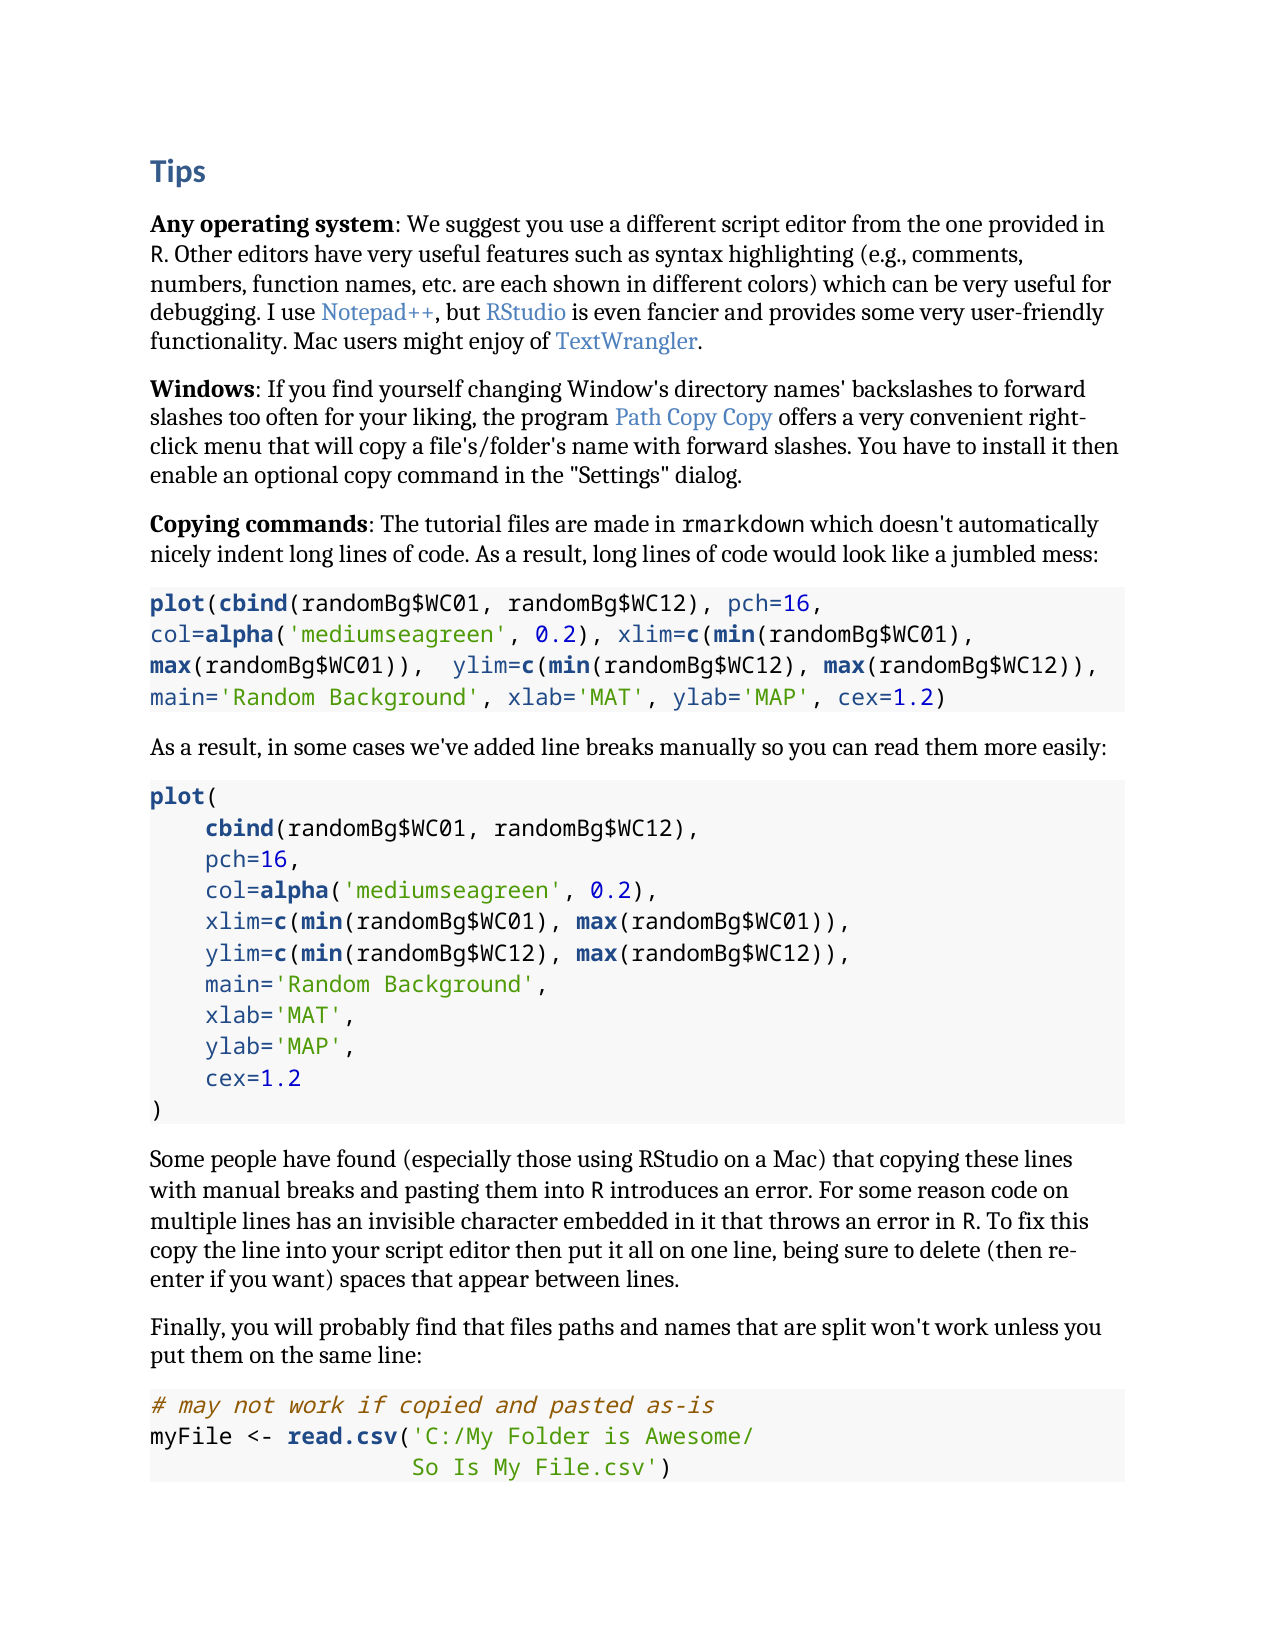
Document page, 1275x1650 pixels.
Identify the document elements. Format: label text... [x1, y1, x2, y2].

text plot(cbind(randomBg$WC01, randomBg$WC12), pch=16, col=alpha('mediumseagreen', 0.2), xlim=c(min(randomBg$WC01), max(randomBg$WC01)), ylim=c(min(randomBg$WC12), max(randomBg$WC12)), main='Random Background', xlab='MAT', ylab='MAP', cex=1.2) [150, 587, 1125, 712]
text Any operating system: We suggest you use a different script editor from the one provided in R. Other editors have very useful features such as syntax highlighting (e.g., comments, numbers, function names, etc. are each shown in different colors) which can be very useful for debugging. I use Notepad++, but RStudio is even fancier and provides some very user-friendly functionality. Mac users might enjoy of TextWrangler. [150, 209, 1125, 356]
text Copying commands: The tutorial files are made in rmarkdown which doesn't automatically nicely indent long lines of code. As a result, long lines of code would look like a jumbled mess: [150, 508, 1125, 568]
text Finally, you will probably find that files paths and names that are split won't work unless you put them on the same line: [150, 1312, 1125, 1370]
text Some people have found (especially those using RStudio on a Mac) that copying these lines with manual breaks and pasting them into R introduces an error. For some reason code on multiple lines has an invisible character embedded in it that throws an error in R. To fix this copy the line into your script editor then put it all on one line, being sure to delete (then re-enter if you want) spaces that appear between lines. [150, 1145, 1125, 1294]
text Windows: If you find yourself changing Window's directory names' backslashes to forward slashes too often for your liking, the program Path Copy Copy offers a very convenient right-click menu that will copy a file's/folder's name with forward slashes. You have to install it then enable an optional copy command in the "Settings" dialog. [150, 374, 1125, 489]
subtitle Tips [150, 150, 1125, 191]
text As a result, in some cases we've added line breaks manually so you can read them more easily: [150, 733, 1125, 762]
text plot( cbind(randomBg$WC01, randomBg$WC12), pch=16, col=alpha('mediumseagreen', 0.2), xlim=c(min(randomBg$WC01), max(randomBg$WC01)), ylim=c(min(randomBg$WC12), max(randomBg$WC12)), main='Random Background', xlab='MAT', ylab='MAP', cex=1.2 ) [164, 780, 1125, 1124]
